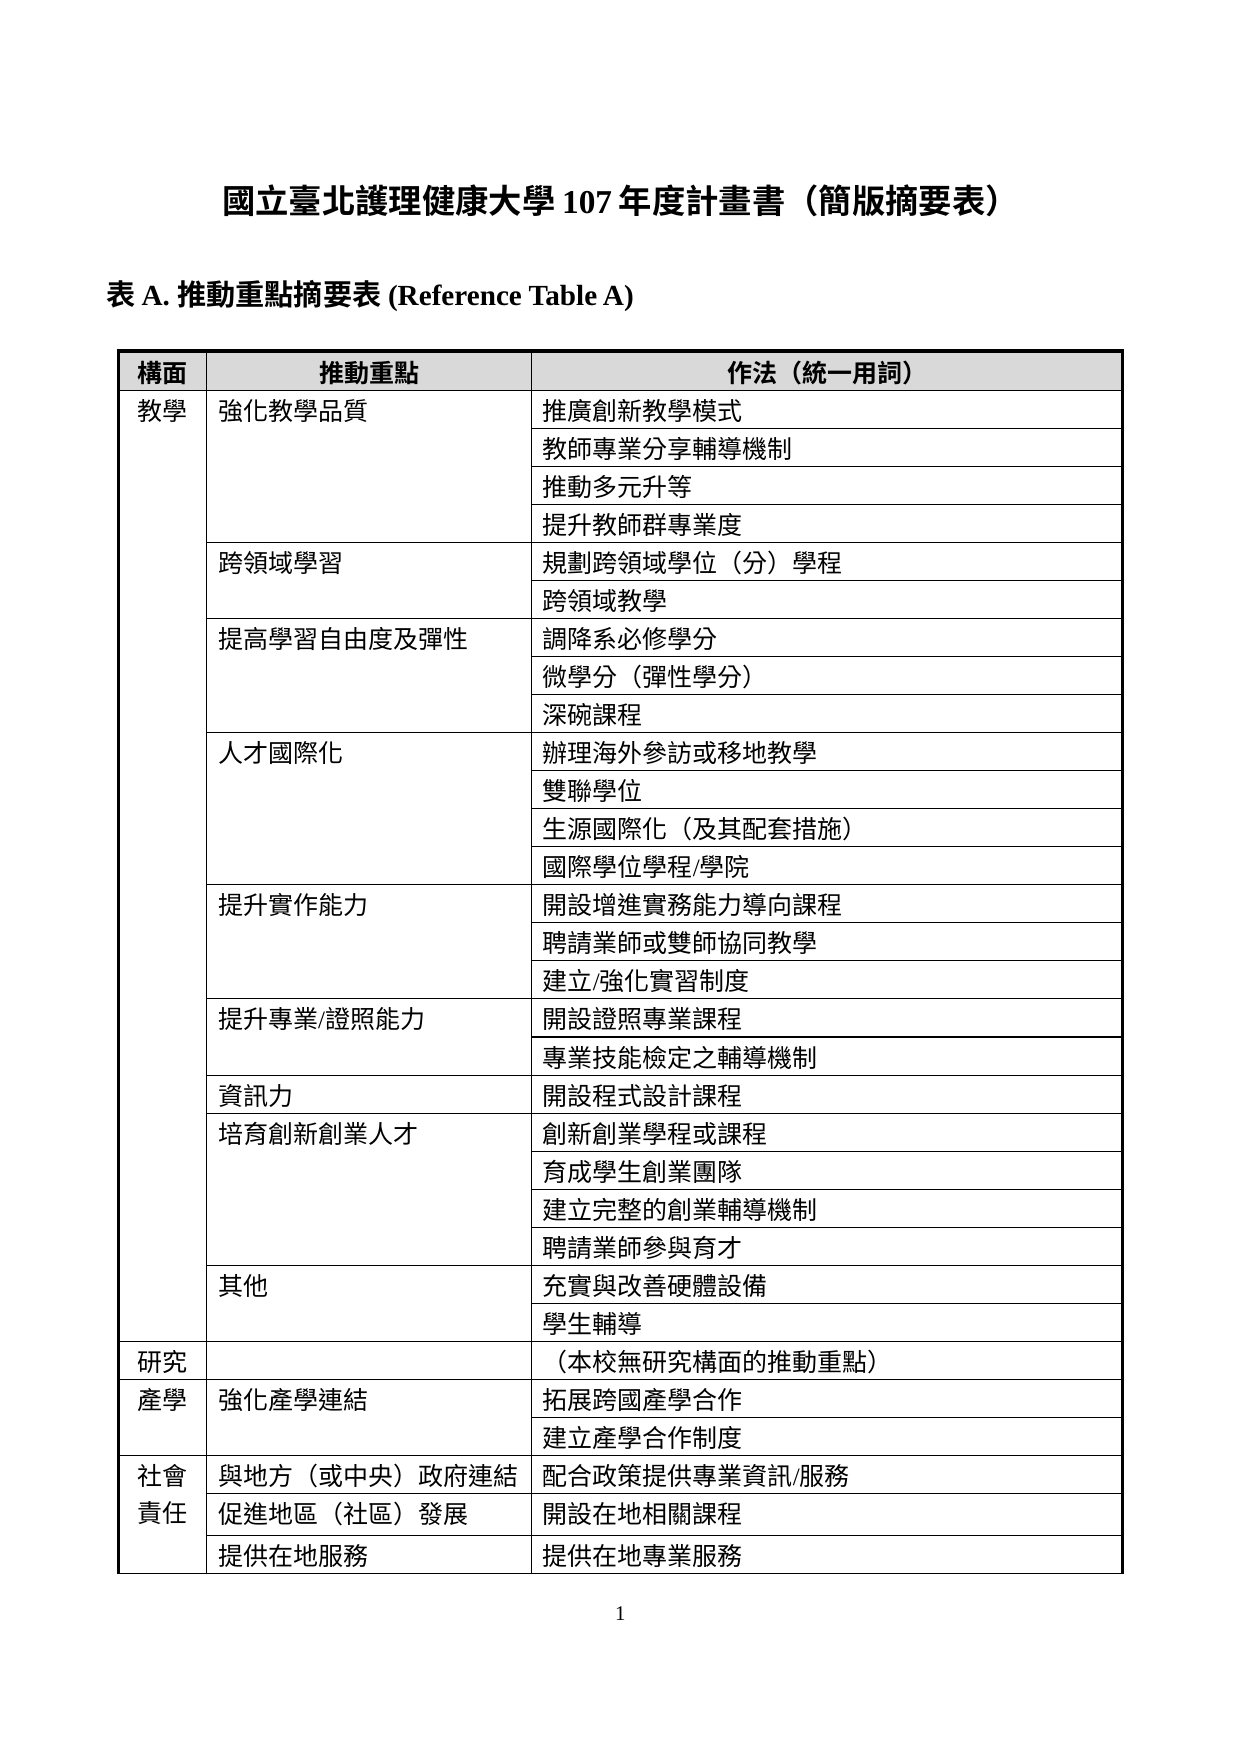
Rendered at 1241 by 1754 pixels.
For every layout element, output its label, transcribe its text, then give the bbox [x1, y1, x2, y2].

text 表A. 推動重點摘要表 (Reference Table A) [106, 256, 1134, 331]
table_cell 推廣創新教學模式 [532, 391, 1121, 428]
table_cell 社會責任 [120, 1456, 206, 1573]
table_cell 促進地區（社區）發展 [207, 1494, 531, 1535]
table_cell 開設在地相關課程 [532, 1494, 1121, 1535]
table_cell 聘請業師參與育才 [532, 1228, 1121, 1265]
table_cell 聘請業師或雙師協同教學 [532, 923, 1121, 960]
table_cell 資訊力 [207, 1076, 531, 1113]
table_cell 提供在地服務 [207, 1536, 531, 1573]
table_cell 開設增進實務能力導向課程 [532, 885, 1121, 922]
table_cell 深碗課程 [532, 695, 1121, 732]
table_cell 育成學生創業團隊 [532, 1152, 1121, 1189]
table_cell 人才國際化 [207, 733, 531, 884]
table_cell 建立/強化實習制度 [532, 961, 1121, 998]
table_cell 提升專業/證照能力 [207, 999, 531, 1075]
table_cell 規劃跨領域學位（分）學程 [532, 543, 1121, 580]
table_cell 教學 [120, 391, 206, 1341]
table_cell 提升實作能力 [207, 885, 531, 998]
table_cell 開設程式設計課程 [532, 1076, 1121, 1113]
table_cell 提供在地專業服務 [532, 1536, 1121, 1573]
table_cell 教師專業分享輔導機制 [532, 429, 1121, 466]
table_cell 培育創新創業人才 [207, 1114, 531, 1265]
table_cell 提升教師群專業度 [532, 505, 1121, 542]
table_cell 強化教學品質 [207, 391, 531, 542]
table_cell 配合政策提供專業資訊/服務 [532, 1456, 1121, 1493]
table_cell 微學分（彈性學分） [532, 657, 1121, 694]
table_cell [207, 1342, 531, 1379]
table_header 作法（統一用詞） [532, 353, 1121, 390]
table_cell 跨領域學習 [207, 543, 531, 618]
table_cell 產學 [120, 1380, 206, 1455]
table_cell 生源國際化（及其配套措施） [532, 809, 1121, 846]
text 國立臺北護理健康大學107年度計畫書（簡版摘要表） [106, 162, 1134, 237]
table_cell 學生輔導 [532, 1304, 1121, 1341]
table_cell 跨領域教學 [532, 581, 1121, 618]
table_cell 充實與改善硬體設備 [532, 1266, 1121, 1303]
table_cell 雙聯學位 [532, 771, 1121, 808]
table_cell 其他 [207, 1266, 531, 1341]
table_cell 建立完整的創業輔導機制 [532, 1190, 1121, 1227]
table_cell 創新創業學程或課程 [532, 1114, 1121, 1151]
table_cell 建立產學合作制度 [532, 1418, 1121, 1455]
table_cell 國際學位學程/學院 [532, 847, 1121, 884]
table_cell 專業技能檢定之輔導機制 [532, 1038, 1121, 1075]
table_cell 開設證照專業課程 [532, 999, 1121, 1036]
table_header 推動重點 [207, 353, 531, 390]
table_cell （本校無研究構面的推動重點） [532, 1342, 1121, 1379]
table_cell 與地方（或中央）政府連結 [207, 1456, 531, 1493]
table_cell 研究 [120, 1342, 206, 1379]
table_cell 提高學習自由度及彈性 [207, 619, 531, 732]
table_cell 拓展跨國產學合作 [532, 1380, 1121, 1417]
table_cell 調降系必修學分 [532, 619, 1121, 656]
table_cell 推動多元升等 [532, 467, 1121, 504]
table_cell 辦理海外參訪或移地教學 [532, 733, 1121, 770]
table_cell 強化產學連結 [207, 1380, 531, 1455]
table_header 構面 [120, 353, 206, 390]
